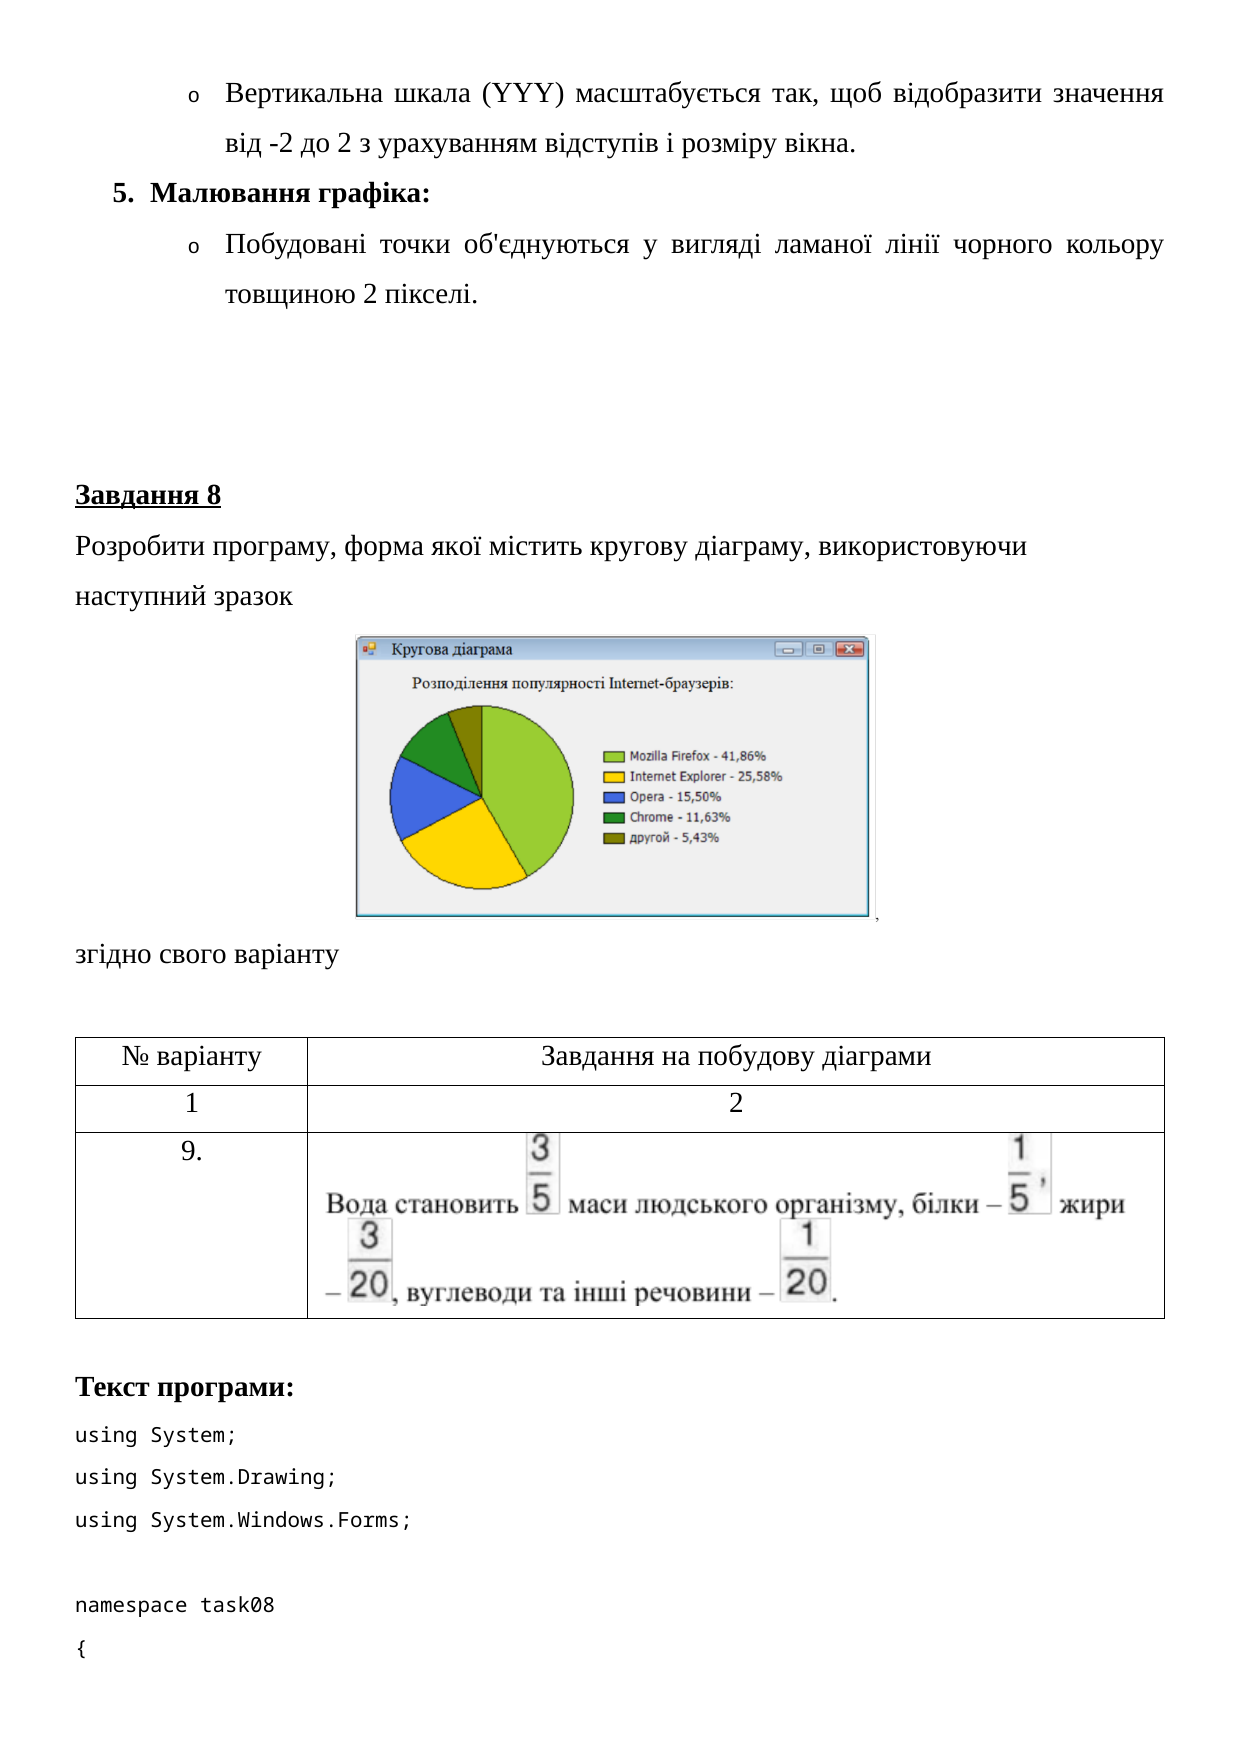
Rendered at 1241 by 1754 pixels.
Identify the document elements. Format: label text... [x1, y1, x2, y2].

table_cell 9. [76, 1133, 307, 1318]
text using System.Windows.Forms; [75, 1505, 1165, 1533]
list Вертикальна шкала (YYY) масштабується так, щоб відобразити значення від -2 до 2 з урахуванням відступів і розміру вікна. [187, 75, 1165, 159]
text Текст програми: [75, 1369, 1165, 1403]
table_cell [308, 1133, 1164, 1318]
text Розробити програму, форма якої містить кругову діаграму, використовуючи наступний зразок [75, 528, 1165, 612]
picture [353, 628, 887, 923]
text using System; [75, 1420, 1165, 1448]
text namespace task08 [75, 1590, 1165, 1619]
text using System.Drawing; [75, 1462, 1165, 1491]
list Побудовані точки об'єднуються у вигляді ламаної лінії чорного кольору товщиною 2 пікселі. [187, 226, 1165, 310]
table_cell 2 [308, 1086, 1164, 1132]
text { [75, 1633, 1165, 1661]
table_cell 1 [76, 1086, 307, 1132]
table_header Завдання на побудову діаграми [308, 1038, 1164, 1084]
text згідно свого варіанту [75, 936, 1165, 970]
picture [318, 1133, 1154, 1306]
table_header № варіанту [76, 1038, 307, 1084]
list Малювання графіка: [112, 176, 1165, 209]
text Завдання 8 [75, 477, 1165, 511]
